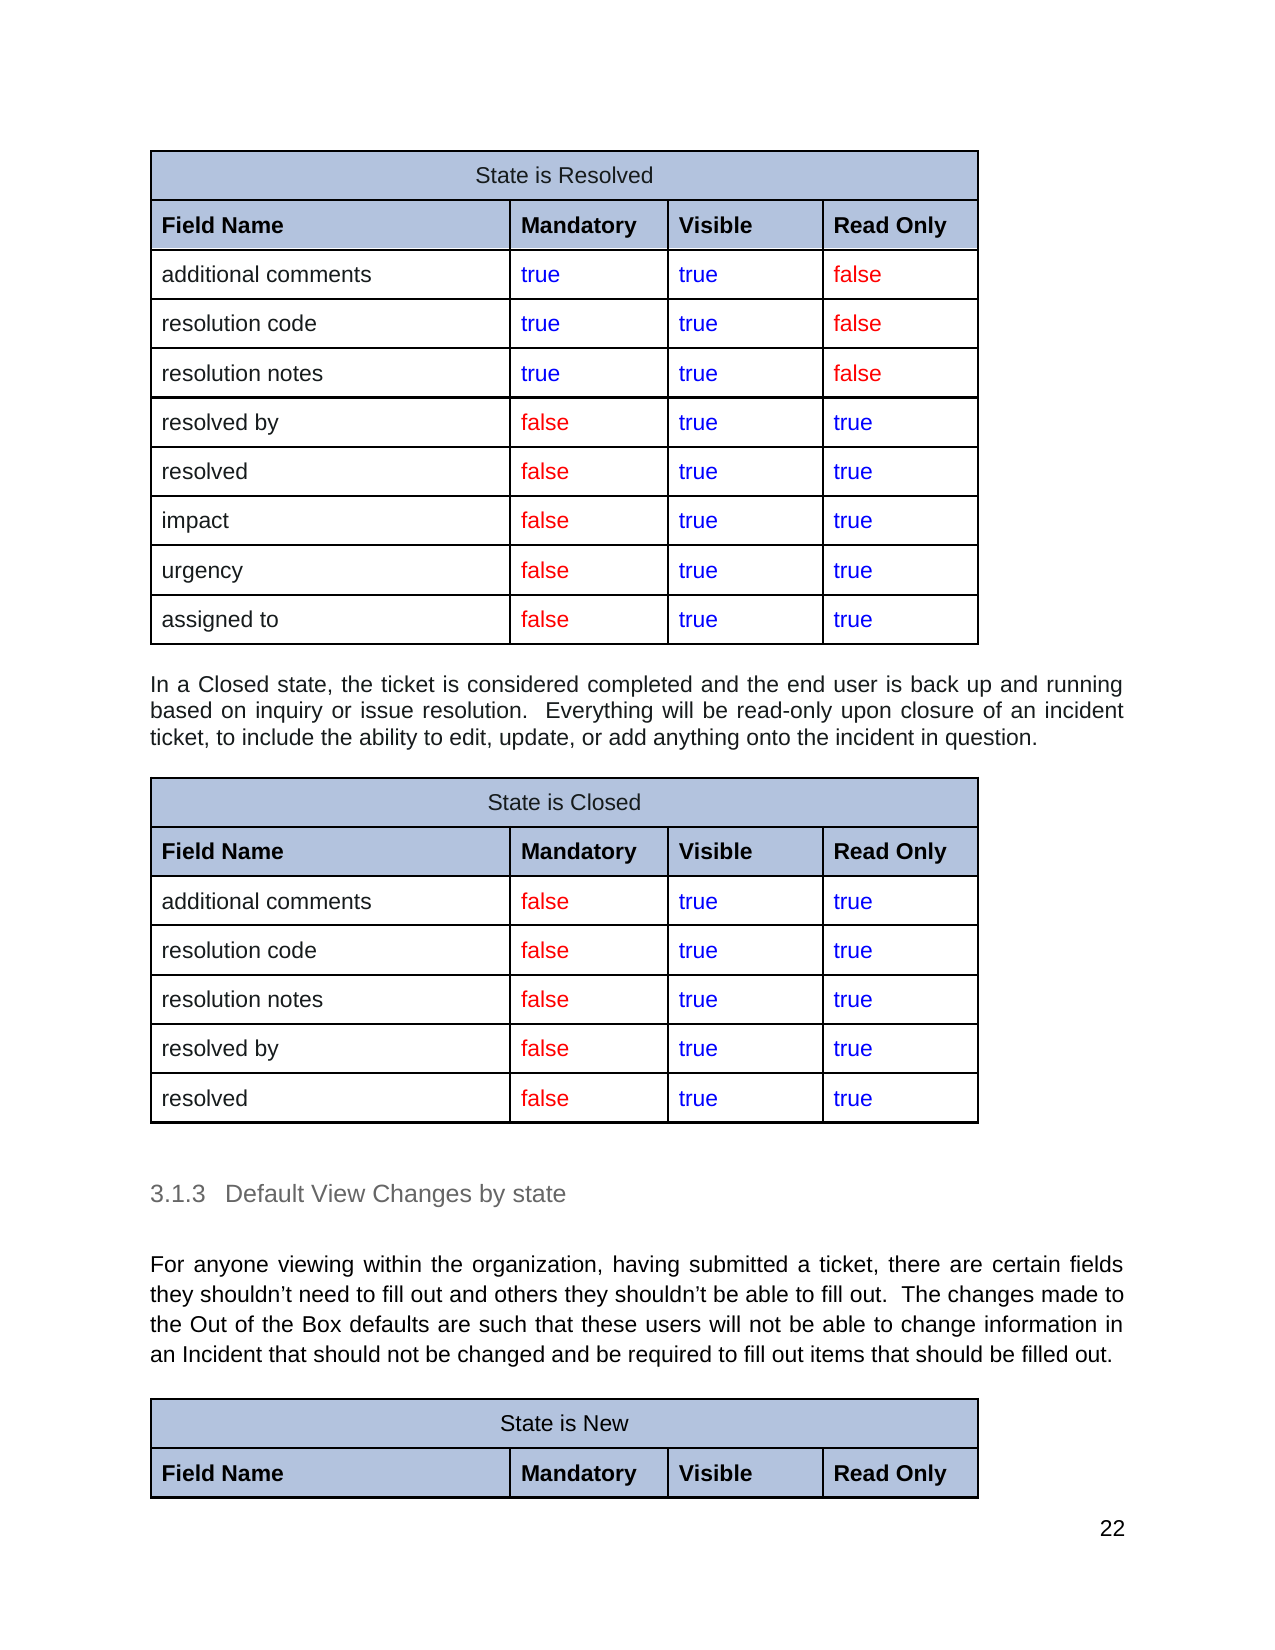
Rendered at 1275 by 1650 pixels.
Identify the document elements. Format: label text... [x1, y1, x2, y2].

table_cell Mandatory [511, 201, 667, 248]
table_cell true [824, 399, 977, 446]
table_header State is Closed [152, 779, 977, 826]
table_cell true [824, 877, 977, 924]
table_cell false [824, 251, 977, 298]
table_cell false [511, 497, 667, 544]
table_cell urgency [152, 546, 509, 593]
table_cell false [824, 349, 977, 396]
table_cell true [669, 546, 822, 593]
table_cell true [824, 1074, 977, 1121]
table_cell false [511, 1074, 667, 1121]
table_cell additional comments [152, 251, 509, 298]
table_cell Read Only [824, 201, 977, 248]
table_cell resolution notes [152, 976, 509, 1023]
table_cell true [511, 300, 667, 347]
table_cell true [669, 448, 822, 495]
table_cell true [511, 349, 667, 396]
table_cell false [511, 596, 667, 643]
table_cell true [669, 596, 822, 643]
table_cell true [824, 596, 977, 643]
table_cell true [669, 399, 822, 446]
table_cell true [824, 448, 977, 495]
table_cell true [669, 877, 822, 924]
table_cell impact [152, 497, 509, 544]
text For anyone viewing within the organization, having submitted a ticket, there are certain fields they shouldn’t need to fill out and others they shouldn’t be able to fill out. The changes made to the Out of the Box defaults are such that these users will not be able to change information in an Incident that should not be changed and be required to fill out items that should be filled out. [150, 1251, 1125, 1368]
table_cell resolved [152, 448, 509, 495]
table_cell true [669, 976, 822, 1023]
table_cell true [669, 1025, 822, 1072]
table_cell false [511, 926, 667, 974]
table_cell resolution code [152, 300, 509, 347]
table_cell resolved [152, 1074, 509, 1121]
table_cell resolved by [152, 399, 509, 446]
table_cell resolution notes [152, 349, 509, 396]
text In a Closed state, the ticket is considered completed and the end user is back up and running based on inquiry or issue resolution. Everything will be read-only upon closure of an incident ticket, to include the ability to edit, update, or add anything onto the incident in question. [150, 671, 1125, 750]
table_cell Visible [669, 1449, 822, 1496]
subtitle 3.1.3 Default View Changes by state [150, 1179, 1125, 1208]
table_cell true [669, 349, 822, 396]
table_header State is New [152, 1400, 977, 1447]
table_cell true [824, 497, 977, 544]
table_cell true [824, 546, 977, 593]
table_cell resolution code [152, 926, 509, 974]
table_cell Mandatory [511, 1449, 667, 1496]
table_cell Visible [669, 828, 822, 875]
table_cell false [511, 448, 667, 495]
table_cell true [669, 1074, 822, 1121]
table_cell true [669, 926, 822, 974]
table_cell additional comments [152, 877, 509, 924]
table_cell false [511, 399, 667, 446]
table_cell resolved by [152, 1025, 509, 1072]
table_cell Field Name [152, 828, 509, 875]
table_cell true [669, 497, 822, 544]
table_header State is Resolved [152, 152, 977, 199]
table_cell assigned to [152, 596, 509, 643]
table_cell true [669, 300, 822, 347]
table_cell Visible [669, 201, 822, 248]
table_cell true [511, 251, 667, 298]
table_cell true [824, 1025, 977, 1072]
table_cell false [511, 546, 667, 593]
table_cell Mandatory [511, 828, 667, 875]
table_cell true [824, 976, 977, 1023]
table_cell Field Name [152, 1449, 509, 1496]
table_cell Read Only [824, 828, 977, 875]
table_cell false [511, 877, 667, 924]
table_cell false [824, 300, 977, 347]
table_cell Read Only [824, 1449, 977, 1496]
table_cell true [824, 926, 977, 974]
table_cell Field Name [152, 201, 509, 248]
table_cell false [511, 976, 667, 1023]
table_cell true [669, 251, 822, 298]
table_cell false [511, 1025, 667, 1072]
